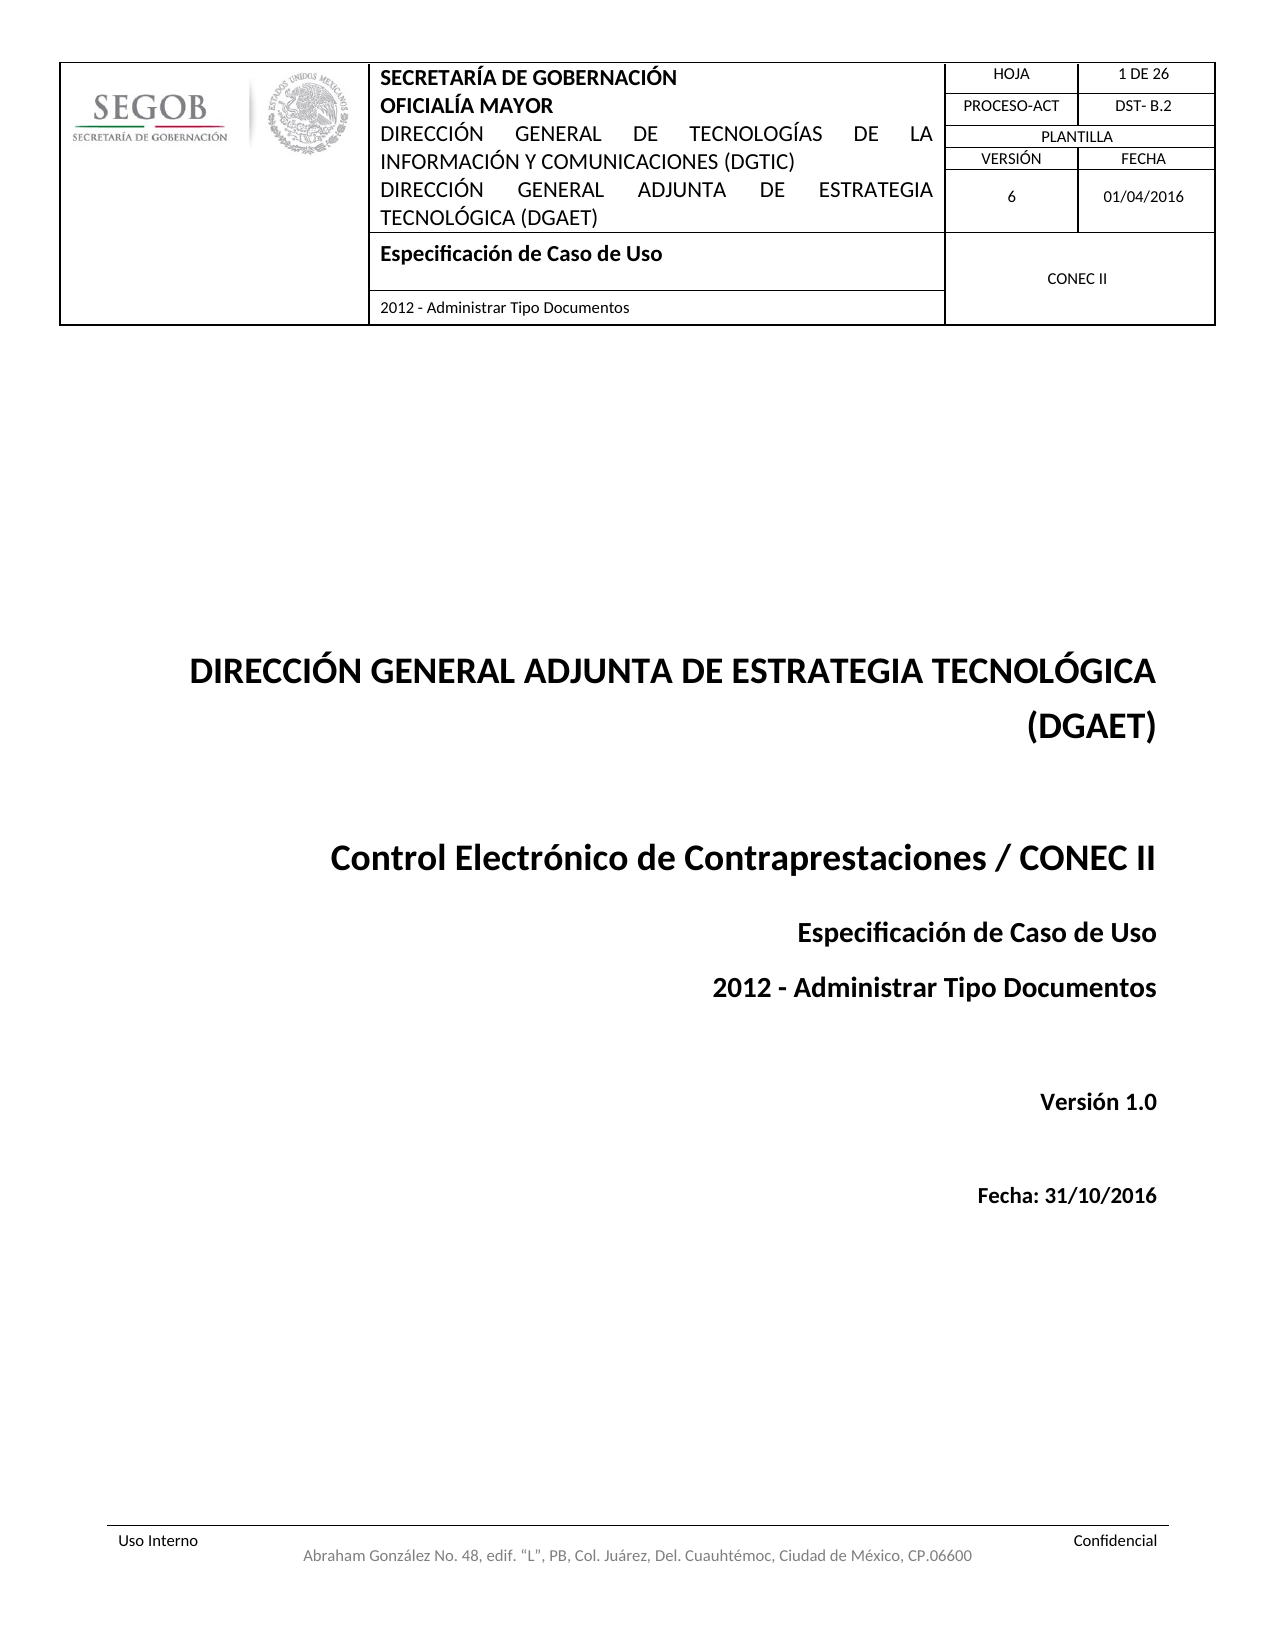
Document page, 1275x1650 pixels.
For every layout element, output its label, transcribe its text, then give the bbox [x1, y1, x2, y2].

title Control Electrónico de Contraprestaciones / CONEC II [118, 834, 1157, 880]
picture [72, 71, 353, 175]
title Fecha: 31/10/2016 [118, 1181, 1157, 1209]
title Versión 1.0 [118, 1086, 1157, 1117]
title 2012 - Administrar Tipo Documentos [118, 969, 1157, 1005]
title Especificación de Caso de Uso [118, 914, 1157, 950]
text DIRECCIÓN GENERAL ADJUNTA DE ESTRATEGIA TECNOLÓGICA (DGAET) [118, 647, 1157, 748]
